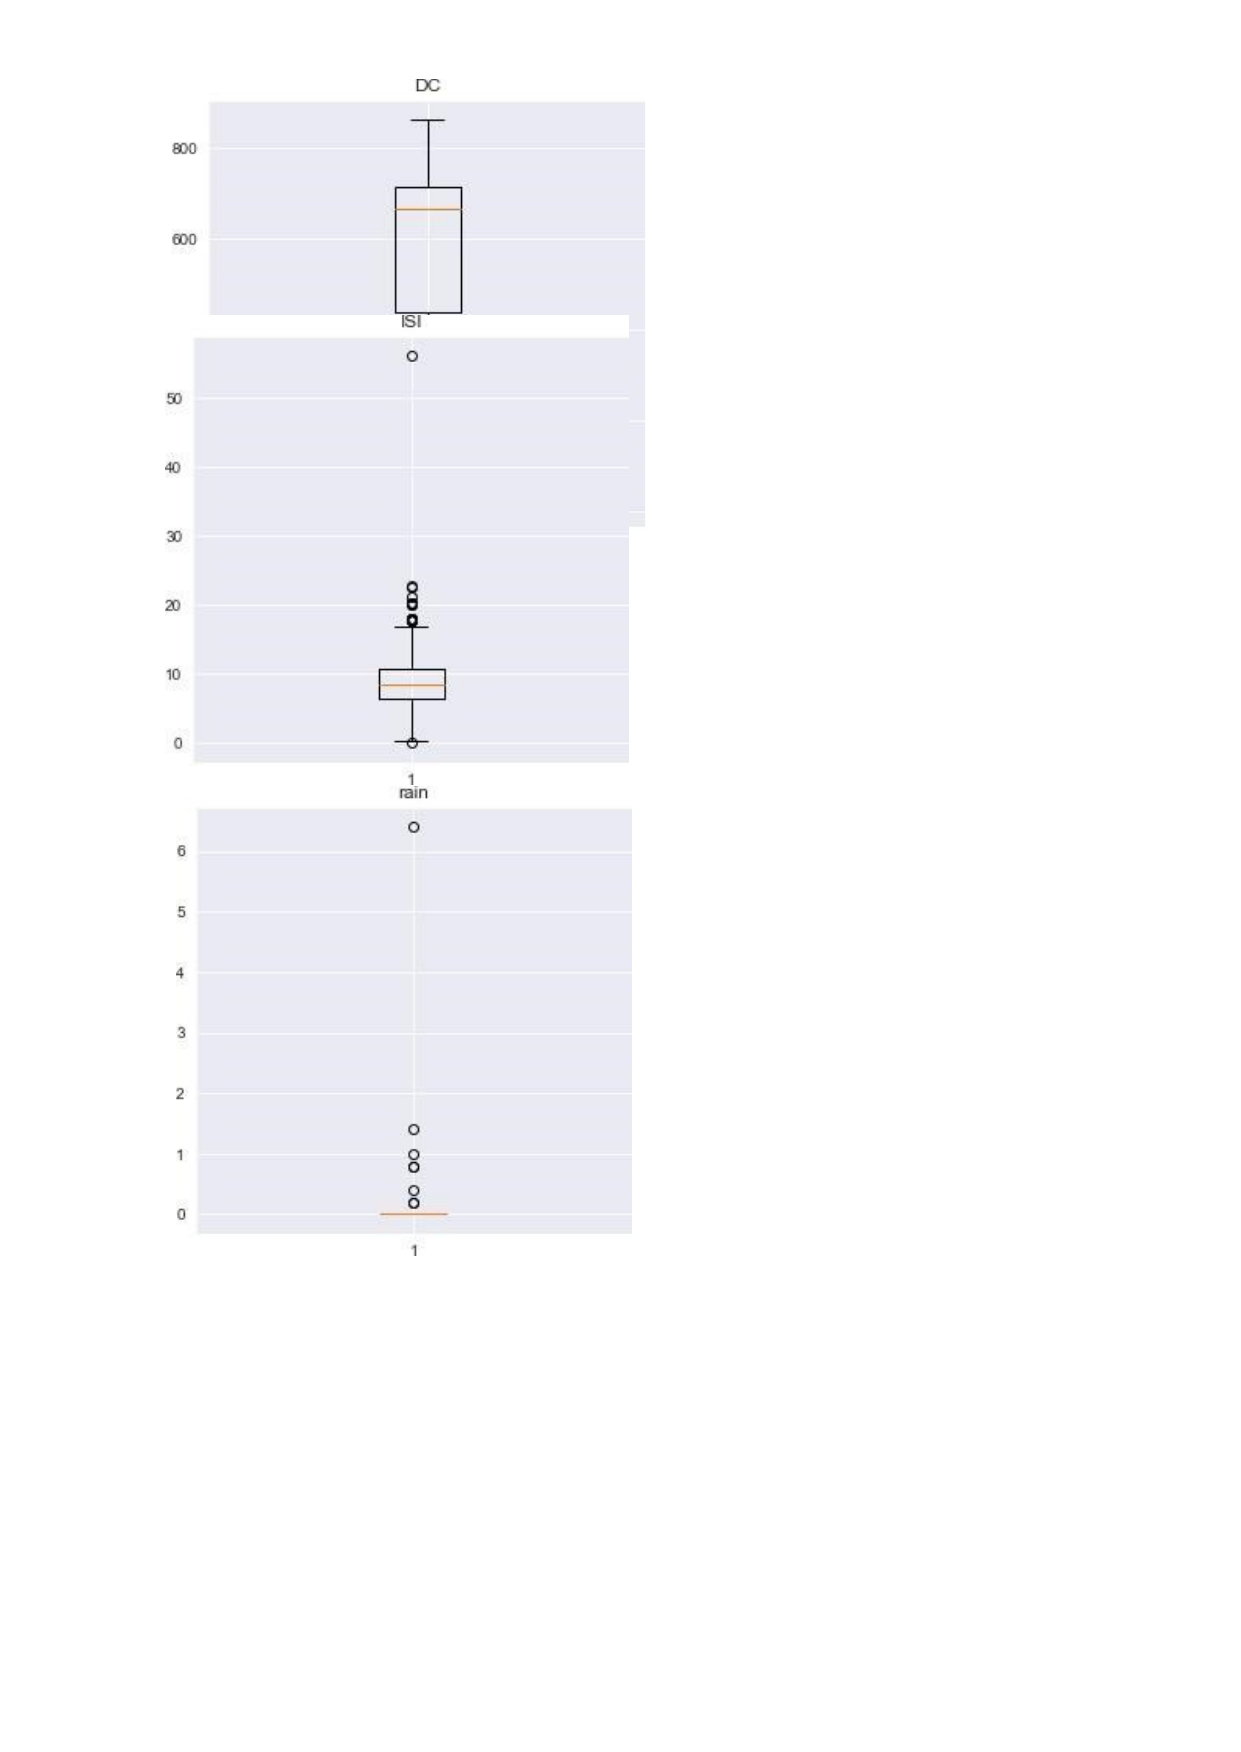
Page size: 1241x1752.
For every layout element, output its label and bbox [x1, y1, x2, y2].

picture [165, 79, 646, 785]
picture [176, 786, 632, 1256]
